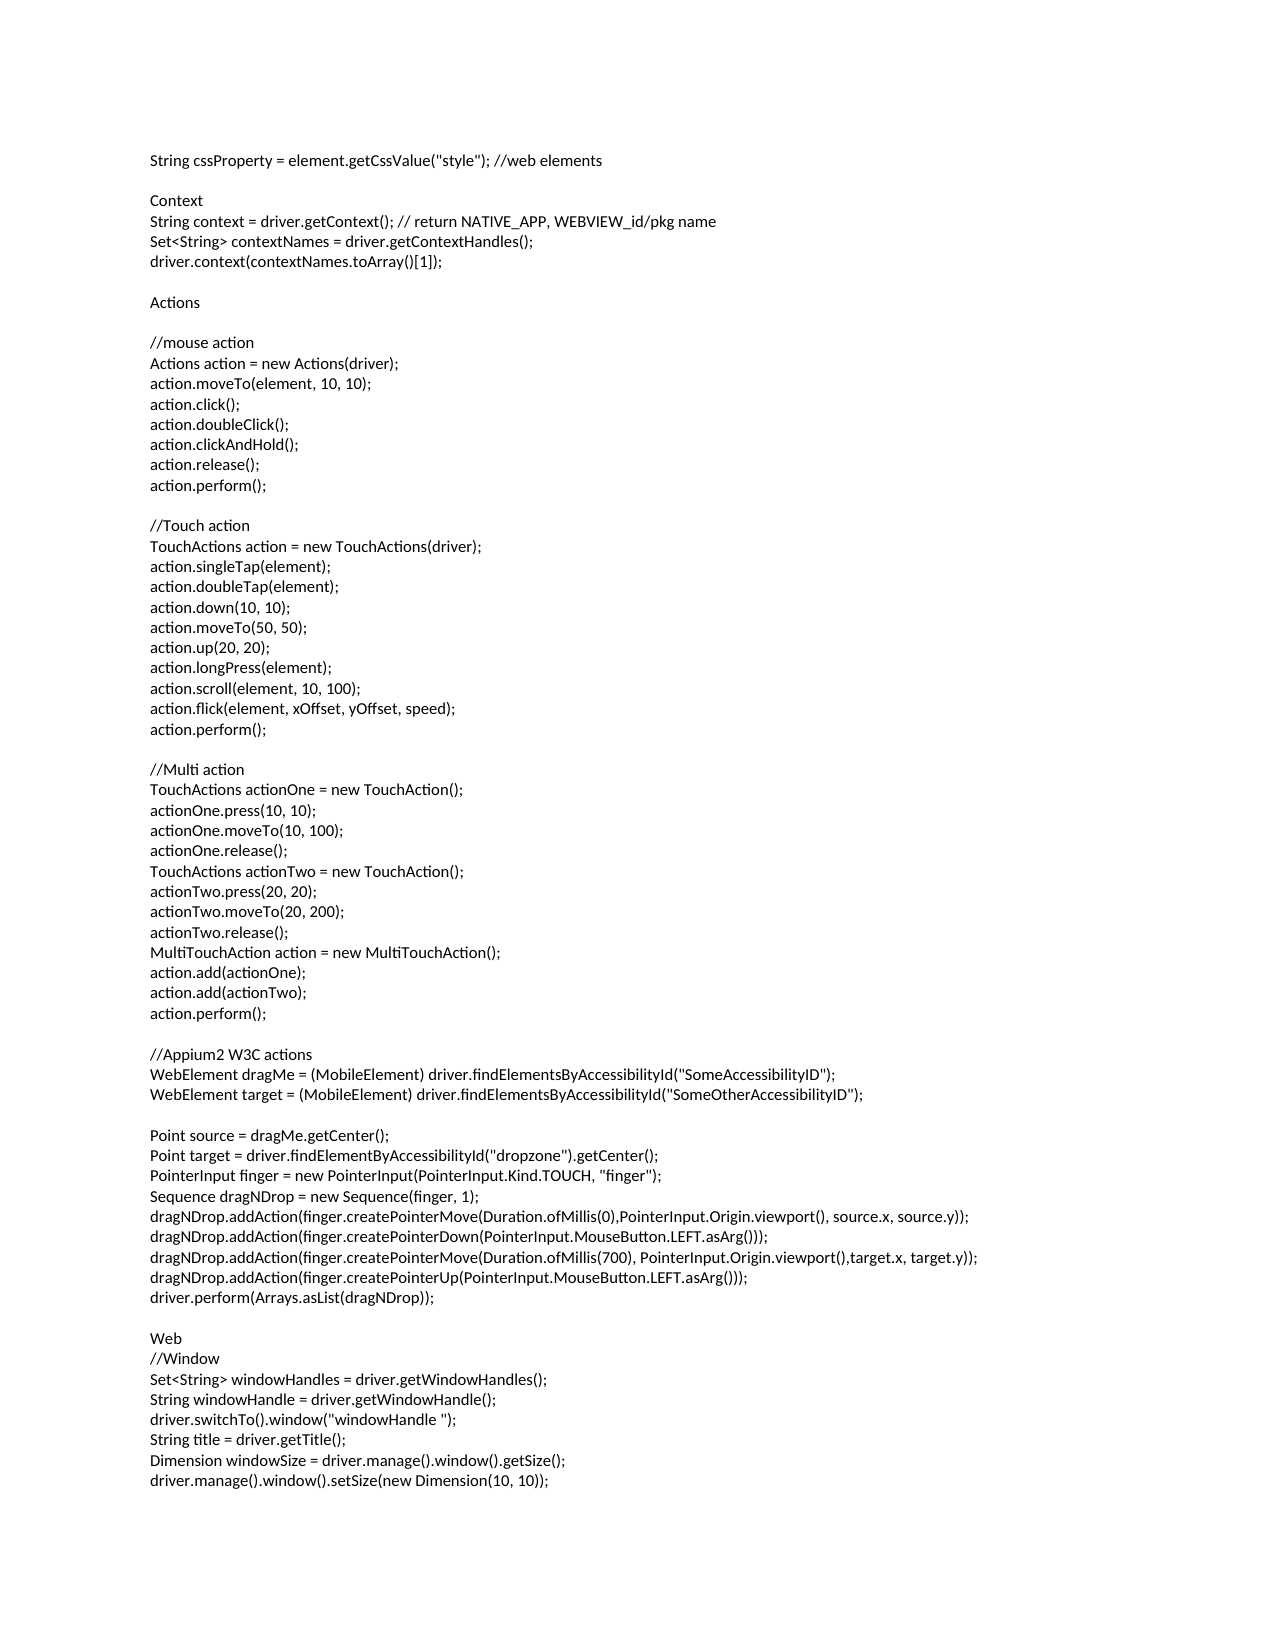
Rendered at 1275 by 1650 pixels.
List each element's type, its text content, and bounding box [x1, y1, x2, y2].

text TouchActions actionOne = new TouchAction(); [150, 780, 1125, 800]
text action.click(); [150, 394, 1125, 414]
text Actions action = new Actions(driver); [150, 353, 1125, 373]
text TouchActions actionTwo = new TouchAction(); [150, 861, 1125, 881]
text String context = driver.getContext(); // return NATIVE_APP, WEBVIEW_id/pkg name [150, 211, 1125, 231]
text action.clickAndHold(); [150, 434, 1125, 455]
text action.longPress(element); [150, 658, 1125, 678]
text MultiTouchAction action = new MultiTouchAction(); [150, 942, 1125, 962]
text action.perform(); [150, 475, 1125, 495]
text action.scroll(element, 10, 100); [150, 678, 1125, 698]
text dragNDrop.addAction(finger.createPointerMove(Duration.ofMillis(700), PointerInput.Origin.viewport(),target.x, target.y)); [150, 1247, 1125, 1267]
text String title = driver.getTitle(); [150, 1430, 1125, 1450]
text //Window [150, 1348, 1125, 1369]
text actionOne.moveTo(10, 100); [150, 820, 1125, 841]
text action.singleTap(element); [150, 556, 1125, 577]
text Actions [150, 292, 1125, 312]
text action.doubleClick(); [150, 414, 1125, 434]
text String cssProperty = element.getCssValue("style"); //web elements [150, 150, 1125, 170]
text action.doubleTap(element); [150, 577, 1125, 597]
text actionTwo.release(); [150, 922, 1125, 942]
text //Multi action [150, 759, 1125, 780]
text TouchActions action = new TouchActions(driver); [150, 536, 1125, 556]
text driver.manage().window().setSize(new Dimension(10, 10)); [150, 1470, 1125, 1491]
text dragNDrop.addAction(finger.createPointerDown(PointerInput.MouseButton.LEFT.asArg())); [150, 1227, 1125, 1247]
text action.down(10, 10); [150, 597, 1125, 617]
text //mouse action [150, 333, 1125, 353]
text WebElement dragMe = (MobileElement) driver.findElementsByAccessibilityId("SomeAccessibilityID"); [150, 1064, 1125, 1084]
text action.perform(); [150, 1003, 1125, 1023]
text action.perform(); [150, 719, 1125, 739]
text action.release(); [150, 455, 1125, 475]
text Point source = dragMe.getCenter(); [150, 1125, 1125, 1145]
text Web [150, 1328, 1125, 1348]
text Context [150, 191, 1125, 211]
text driver.switchTo().window("windowHandle "); [150, 1409, 1125, 1430]
text driver.context(contextNames.toArray()[1]); [150, 252, 1125, 272]
text driver.perform(Arrays.asList(dragNDrop)); [150, 1287, 1125, 1308]
text action.add(actionOne); [150, 962, 1125, 983]
text actionOne.release(); [150, 841, 1125, 861]
text PointerInput finger = new PointerInput(PointerInput.Kind.TOUCH, "finger"); [150, 1166, 1125, 1186]
text String windowHandle = driver.getWindowHandle(); [150, 1389, 1125, 1409]
text Set<String> contextNames = driver.getContextHandles(); [150, 231, 1125, 252]
text action.add(actionTwo); [150, 983, 1125, 1003]
text WebElement target = (MobileElement) driver.findElementsByAccessibilityId("SomeOtherAccessibilityID"); [150, 1084, 1125, 1105]
text Point target = driver.findElementByAccessibilityId("dropzone").getCenter(); [150, 1145, 1125, 1166]
text Set<String> windowHandles = driver.getWindowHandles(); [150, 1369, 1125, 1389]
text action.up(20, 20); [150, 637, 1125, 658]
text action.flick(element, xOffset, yOffset, speed); [150, 698, 1125, 719]
text action.moveTo(element, 10, 10); [150, 373, 1125, 394]
text Sequence dragNDrop = new Sequence(finger, 1); [150, 1186, 1125, 1206]
text //Touch action [150, 516, 1125, 536]
text dragNDrop.addAction(finger.createPointerMove(Duration.ofMillis(0),PointerInput.Origin.viewport(), source.x, source.y)); [150, 1206, 1125, 1227]
text actionTwo.press(20, 20); [150, 881, 1125, 902]
text actionOne.press(10, 10); [150, 800, 1125, 820]
text dragNDrop.addAction(finger.createPointerUp(PointerInput.MouseButton.LEFT.asArg())); [150, 1267, 1125, 1287]
text action.moveTo(50, 50); [150, 617, 1125, 637]
text //Appium2 W3C actions [150, 1044, 1125, 1064]
text Dimension windowSize = driver.manage().window().getSize(); [150, 1450, 1125, 1470]
text actionTwo.moveTo(20, 200); [150, 902, 1125, 922]
